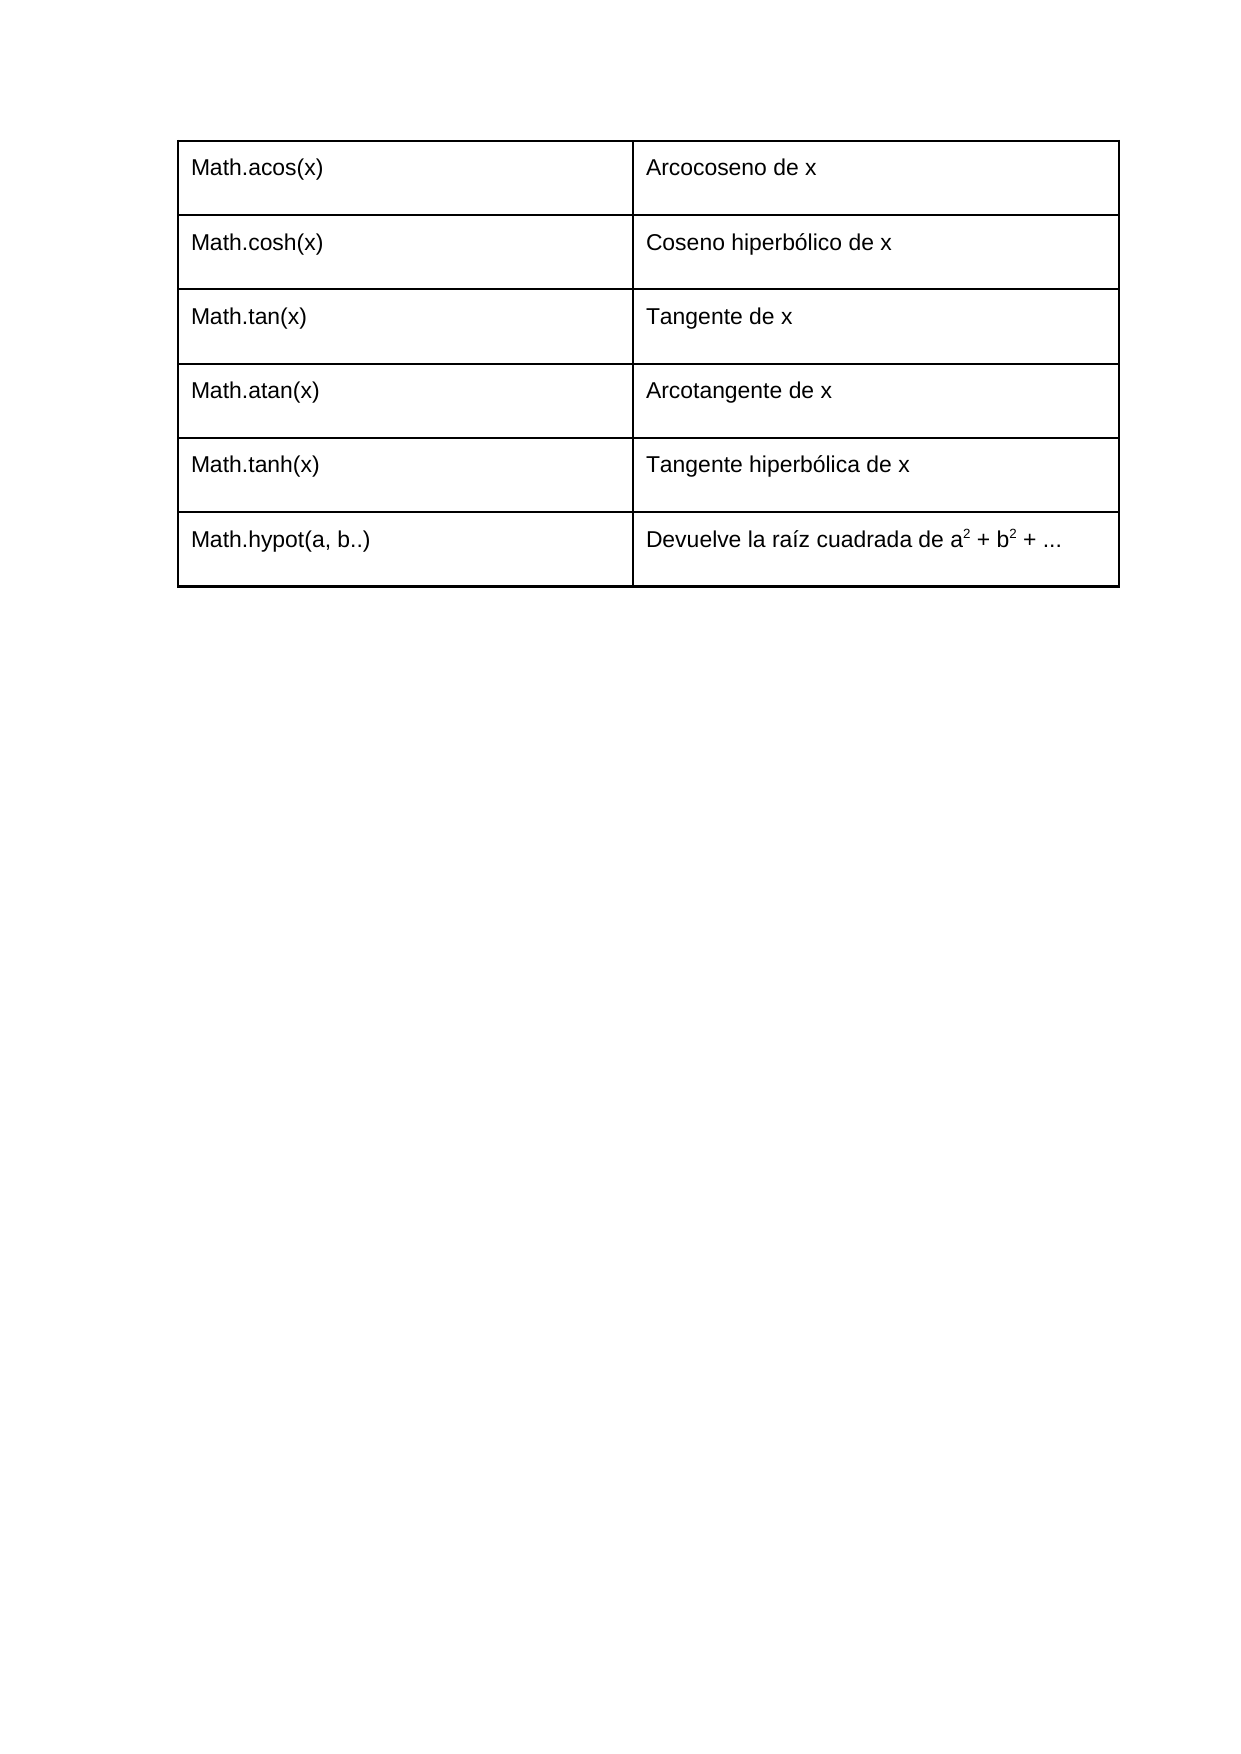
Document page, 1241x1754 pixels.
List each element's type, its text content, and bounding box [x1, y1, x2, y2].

table_cell Math.tan(x) [179, 290, 632, 362]
table_cell Devuelve la raíz cuadrada de a2 + b2 + ... [634, 513, 1118, 585]
table_cell Arcotangente de x [634, 365, 1118, 437]
table_cell Coseno hiperbólico de x [634, 216, 1118, 288]
table_cell Math.tanh(x) [179, 439, 632, 511]
table_cell Arcocoseno de x [634, 142, 1118, 214]
table_cell Tangente hiperbólica de x [634, 439, 1118, 511]
table_cell Math.acos(x) [179, 142, 632, 214]
table_cell Math.atan(x) [179, 365, 632, 437]
table_cell Math.cosh(x) [179, 216, 632, 288]
table_cell Math.hypot(a, b..) [179, 513, 632, 585]
table_cell Tangente de x [634, 290, 1118, 362]
